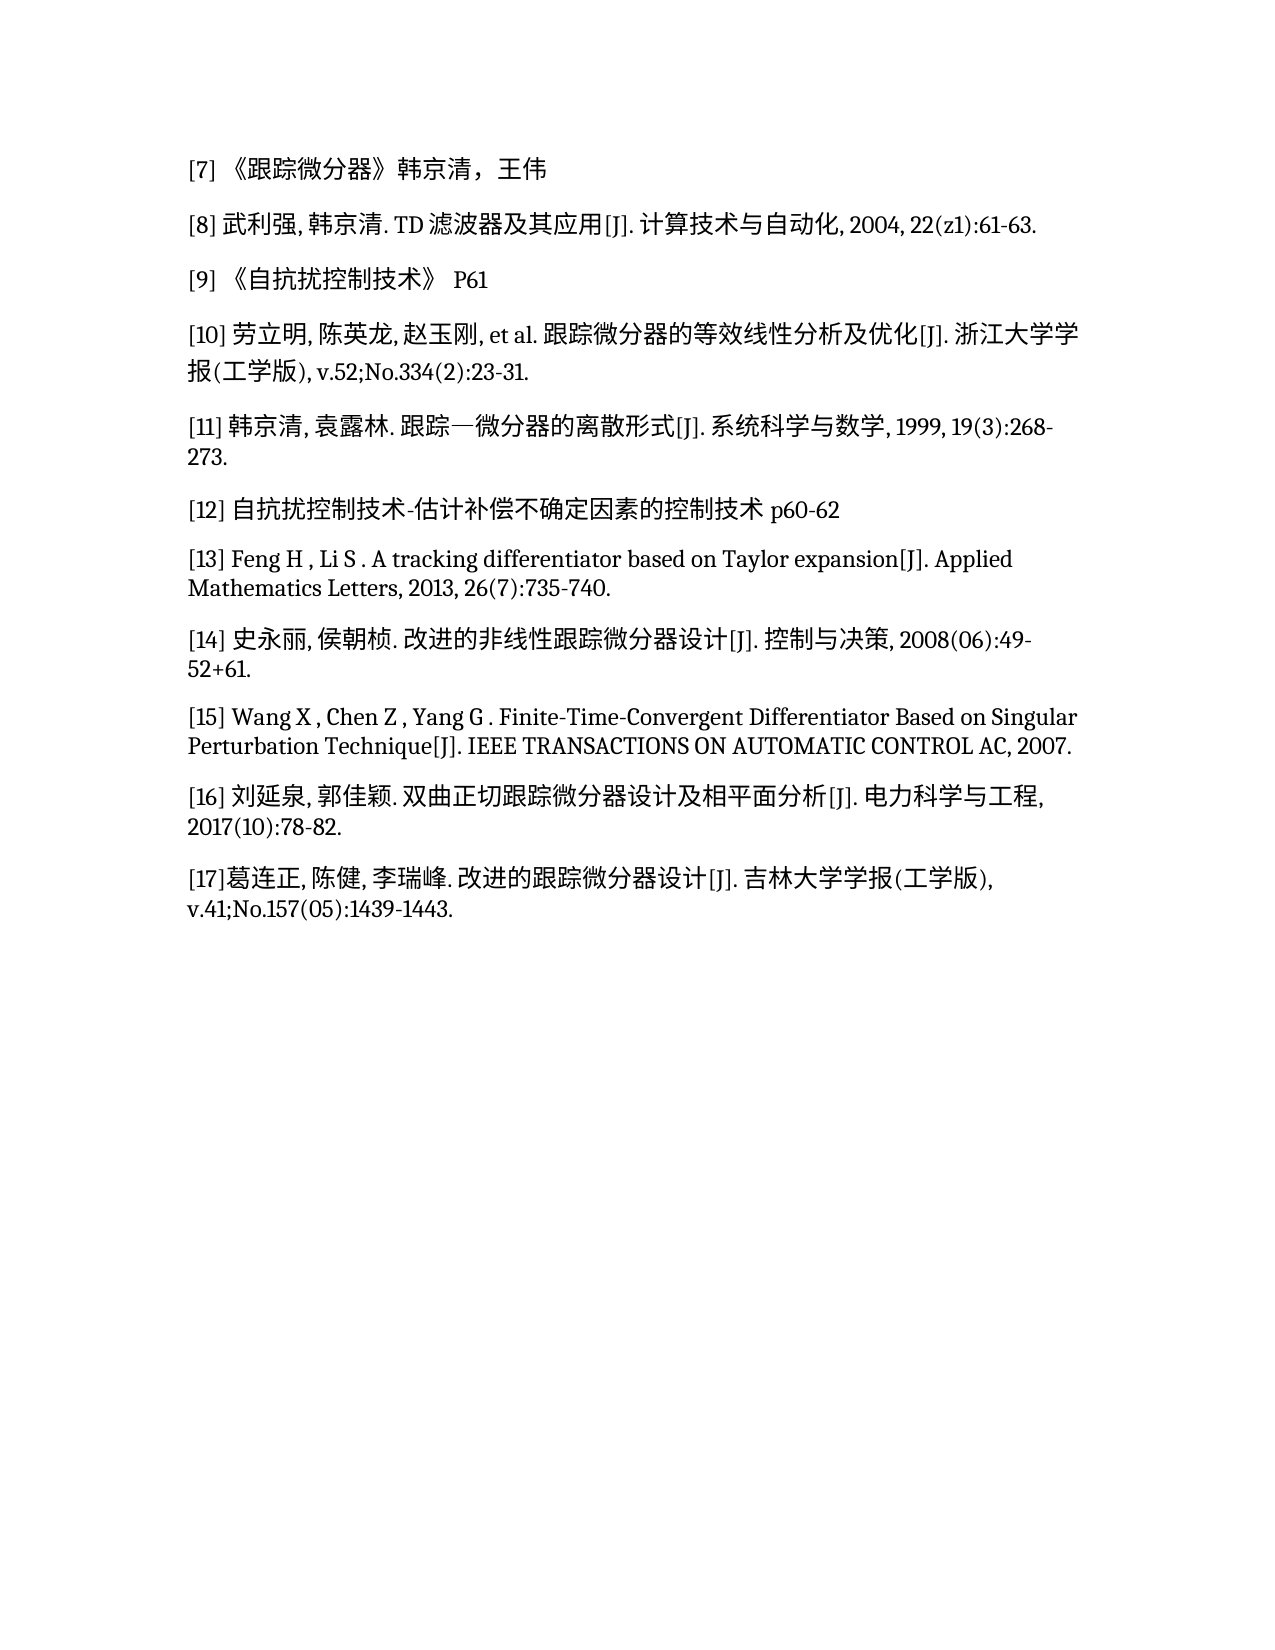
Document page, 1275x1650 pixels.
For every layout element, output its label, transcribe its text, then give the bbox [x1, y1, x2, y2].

text [12] 自抗扰控制技术-估计补偿不确定因素的控制技术 p60-62 [187, 490, 1087, 526]
text [8] 武利强, 韩京清. TD滤波器及其应用[J]. 计算技术与自动化, 2004, 22(z1):61-63. [187, 205, 1087, 241]
text [10] 劳立明, 陈英龙, 赵玉刚, et al. 跟踪微分器的等效线性分析及优化[J]. 浙江大学学报(工学版), v.52;No.334(2):23-31. [187, 315, 1087, 387]
text [17]葛连正, 陈健, 李瑞峰. 改进的跟踪微分器设计[J]. 吉林大学学报(工学版), v.41;No.157(05):1439-1443. [187, 861, 1087, 923]
text [13] Feng H , Li S . A tracking differentiator based on Taylor expansion[J]. Applied Mathematics Letters, 2013, 26(7):735-740. [187, 545, 1087, 602]
text [16] 刘延泉, 郭佳颖. 双曲正切跟踪微分器设计及相平面分析[J]. 电力科学与工程, 2017(10):78-82. [187, 779, 1087, 842]
text [9] 《自抗扰控制技术》 P61 [187, 260, 1087, 296]
text [14] 史永丽, 侯朝桢. 改进的非线性跟踪微分器设计[J]. 控制与决策, 2008(06):49-52+61. [187, 621, 1087, 684]
text [15] Wang X , Chen Z , Yang G . Finite-Time-Convergent Differentiator Based on Singular Perturbation Technique[J]. IEEE TRANSACTIONS ON AUTOMATIC CONTROL AC, 2007. [187, 703, 1087, 760]
text [11] 韩京清, 袁露林. 跟踪—微分器的离散形式[J]. 系统科学与数学, 1999, 19(3):268-273. [187, 406, 1087, 471]
text [7] 《跟踪微分器》韩京清，王伟 [187, 150, 1087, 186]
